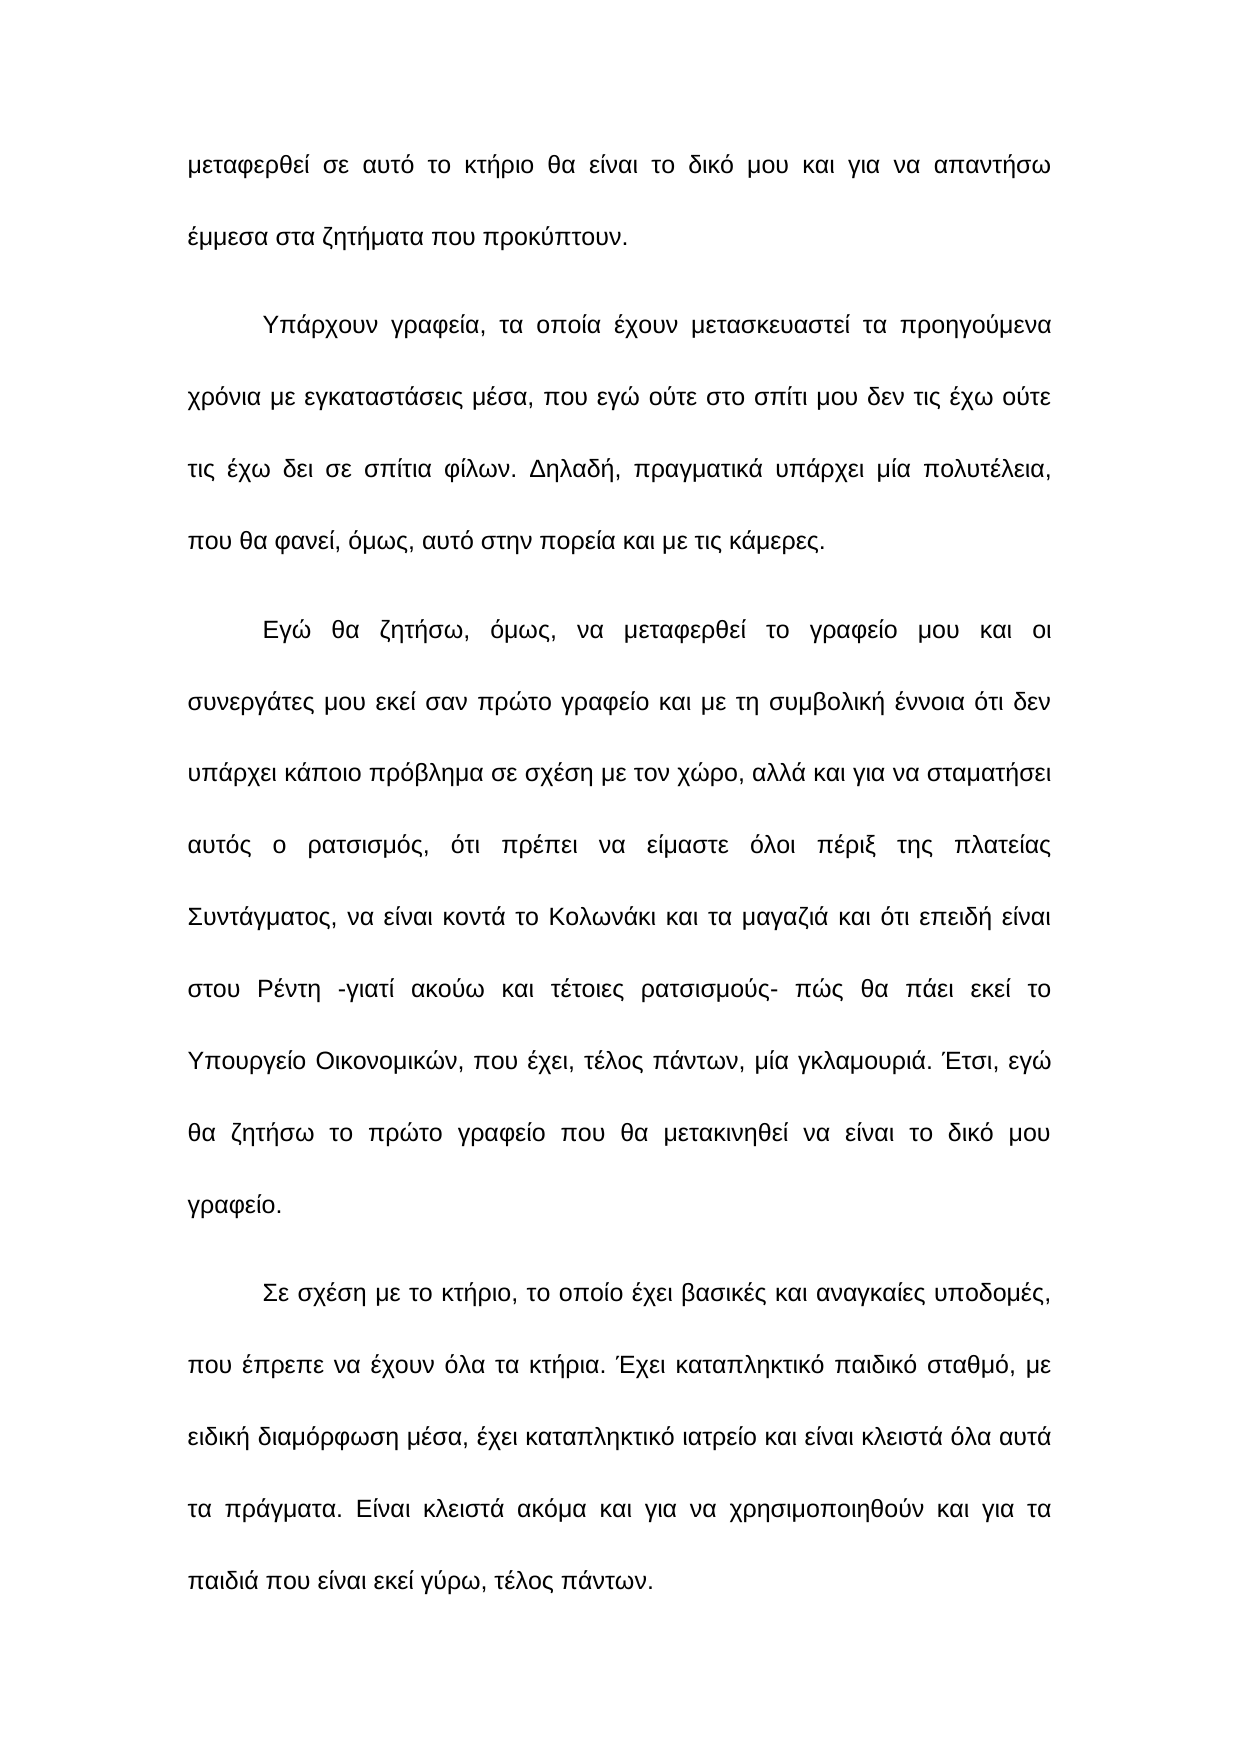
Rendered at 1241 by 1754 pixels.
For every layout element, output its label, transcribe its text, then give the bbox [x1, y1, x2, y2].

text Σε σχέση με το κτήριο, το οποίο έχει βασικές και αναγκαίες υποδομές, που έπρεπε να έχουν όλα τα κτήρια. Έχει καταπληκτικό παιδικό σταθμό, με ειδική διαμόρφωση μέσα, έχει καταπληκτικό ιατρείο και είναι κλειστά όλα αυτά τα πράγματα. Είναι κλειστά ακόμα και για να χρησιμοποιηθούν και για τα παιδιά που είναι εκεί γύρω, τέλος πάντων. [187, 1278, 1053, 1594]
text Υπάρχουν γραφεία, τα οποία έχουν μετασκευαστεί τα προηγούμενα χρόνια με εγκαταστάσεις μέσα, που εγώ ούτε στο σπίτι μου δεν τις έχω ούτε τις έχω δει σε σπίτια φίλων. Δηλαδή, πραγματικά υπάρχει μία πολυτέλεια, που θα φανεί, όμως, αυτό στην πορεία και με τις κάμερες. [187, 310, 1053, 555]
text Εγώ θα ζητήσω, όμως, να μεταφερθεί το γραφείο μου και οι συνεργάτες μου εκεί σαν πρώτο γραφείο και με τη συμβολική έννοια ότι δεν υπάρχει κάποιο πρόβλημα σε σχέση με τον χώρο, αλλά και για να σταματήσει αυτός ο ρατσισμός, ότι πρέπει να είμαστε όλοι πέριξ της πλατείας Συντάγματος, να είναι κοντά το Κολωνάκι και τα μαγαζιά και ότι επειδή είναι στου Ρέντη -γιατί ακούω και τέτοιες ρατσισμούς- πώς θα πάει εκεί το Υπουργείο Οικονομικών, που έχει, τέλος πάντων, μία γκλαμουριά. Έτσι, εγώ θα ζητήσω το πρώτο γραφείο που θα μετακινηθεί να είναι το δικό μου γραφείο. [187, 614, 1053, 1218]
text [187, 150, 1053, 251]
